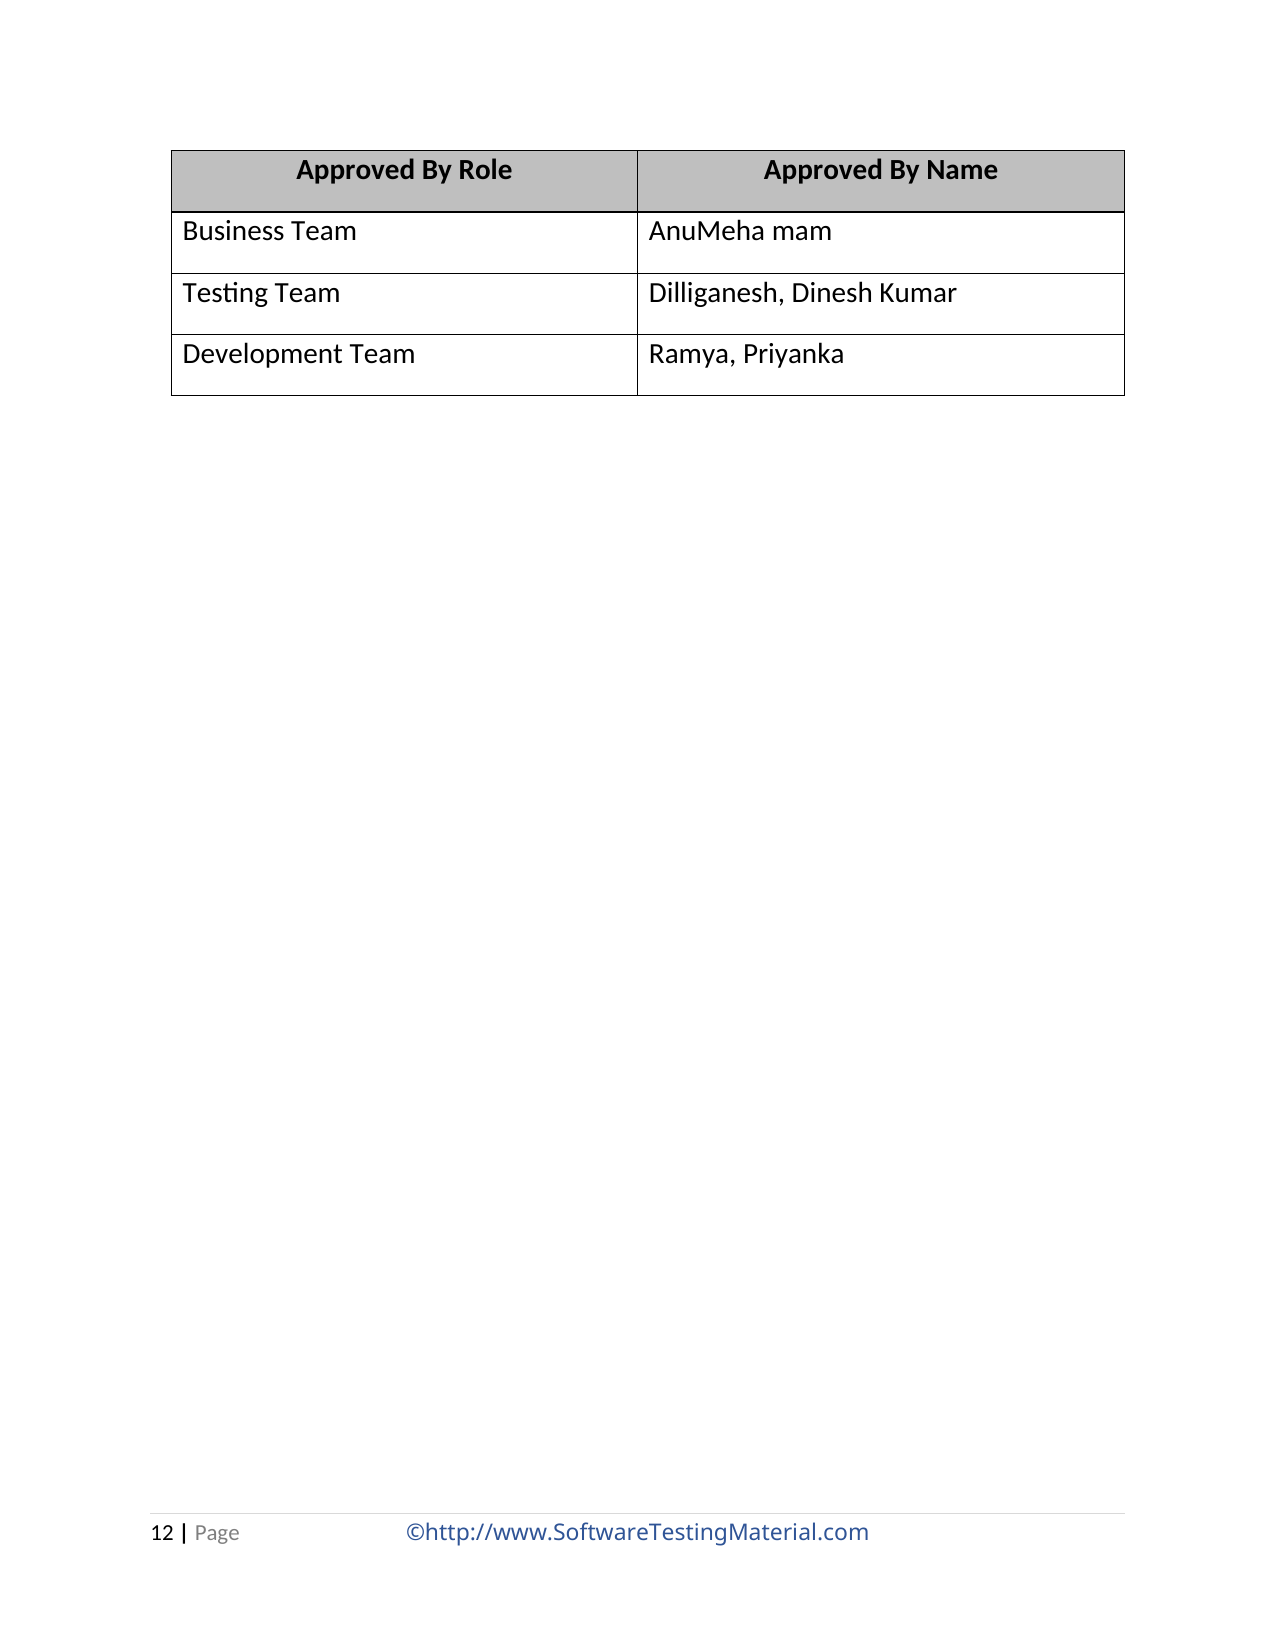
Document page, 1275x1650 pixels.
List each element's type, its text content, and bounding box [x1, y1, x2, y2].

table_header Approved By Role [172, 151, 637, 211]
table_header Approved By Name [638, 151, 1124, 211]
table_cell Development Team [172, 335, 637, 395]
table_cell Ramya, Priyanka [638, 335, 1124, 395]
table_cell Business Team [172, 213, 637, 273]
table_cell Dilliganesh, Dinesh Kumar [638, 274, 1124, 334]
table_cell AnuMeha mam [638, 213, 1124, 273]
table_cell Testing Team [172, 274, 637, 334]
